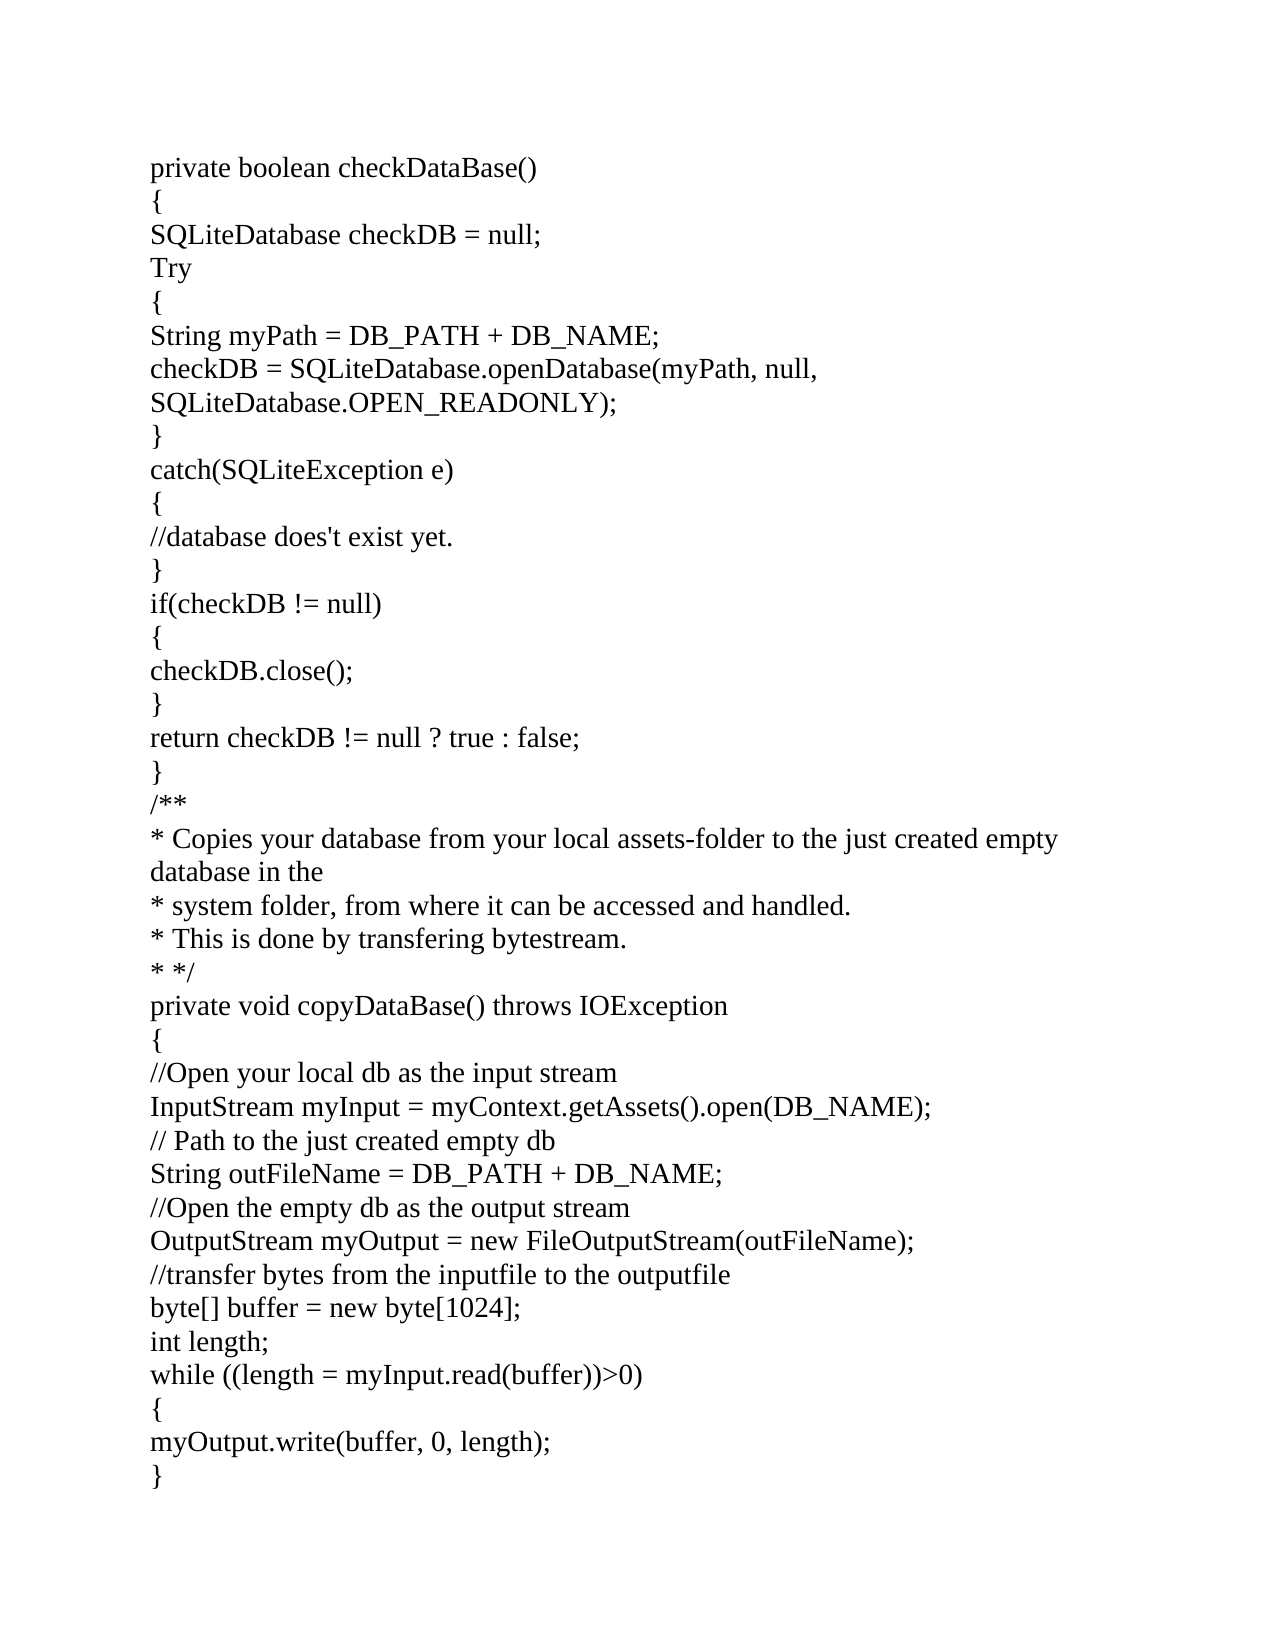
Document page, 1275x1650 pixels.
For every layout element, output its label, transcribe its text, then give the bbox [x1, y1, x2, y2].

text //Open your local db as the input stream [150, 1056, 1125, 1089]
text //database does't exist yet. [150, 519, 1125, 552]
text checkDB.close(); [150, 653, 1125, 687]
text * */ [150, 955, 1125, 988]
text SQLiteDatabase checkDB = null; [150, 217, 1125, 251]
text return checkDB != null ? true : false; [150, 720, 1125, 754]
text //transfer bytes from the inputfile to the outputfile [150, 1257, 1125, 1290]
text * Copies your database from your local assets-folder to the just created empty [150, 821, 1125, 854]
text } [150, 418, 1125, 452]
text checkDB = SQLiteDatabase.openDatabase(myPath, null, [150, 351, 1125, 385]
text byte[] buffer = new byte[1024]; [150, 1290, 1125, 1324]
text String outFileName = DB_PATH + DB_NAME; [150, 1156, 1125, 1190]
text database in the [150, 854, 1125, 888]
text * This is done by transfering bytestream. [150, 921, 1125, 955]
text if(checkDB != null) [150, 586, 1125, 619]
text SQLiteDatabase.OPEN_READONLY); [150, 385, 1125, 418]
text { [150, 485, 1125, 519]
text while ((length = myInput.read(buffer))>0) [150, 1357, 1125, 1391]
text private boolean checkDataBase() [150, 150, 1125, 183]
text /** [150, 787, 1125, 821]
text // Path to the just created empty db [150, 1123, 1125, 1156]
text InputStream myInput = myContext.getAssets().open(DB_NAME); [150, 1089, 1125, 1123]
text myOutput.write(buffer, 0, length); [150, 1424, 1125, 1458]
text //Open the empty db as the output stream [150, 1190, 1125, 1223]
text } [150, 1458, 1125, 1492]
text } [150, 687, 1125, 720]
text private void copyDataBase() throws IOException [150, 988, 1125, 1022]
text { [150, 183, 1125, 217]
text { [150, 619, 1125, 653]
text OutputStream myOutput = new FileOutputStream(outFileName); [150, 1223, 1125, 1257]
text { [150, 1391, 1125, 1424]
text { [150, 284, 1125, 318]
text * system folder, from where it can be accessed and handled. [150, 888, 1125, 921]
text int length; [150, 1324, 1125, 1357]
text } [150, 552, 1125, 586]
text catch(SQLiteException e) [150, 452, 1125, 485]
text { [150, 1022, 1125, 1056]
text String myPath = DB_PATH + DB_NAME; [150, 318, 1125, 351]
text } [150, 754, 1125, 787]
text Try [150, 251, 1125, 284]
